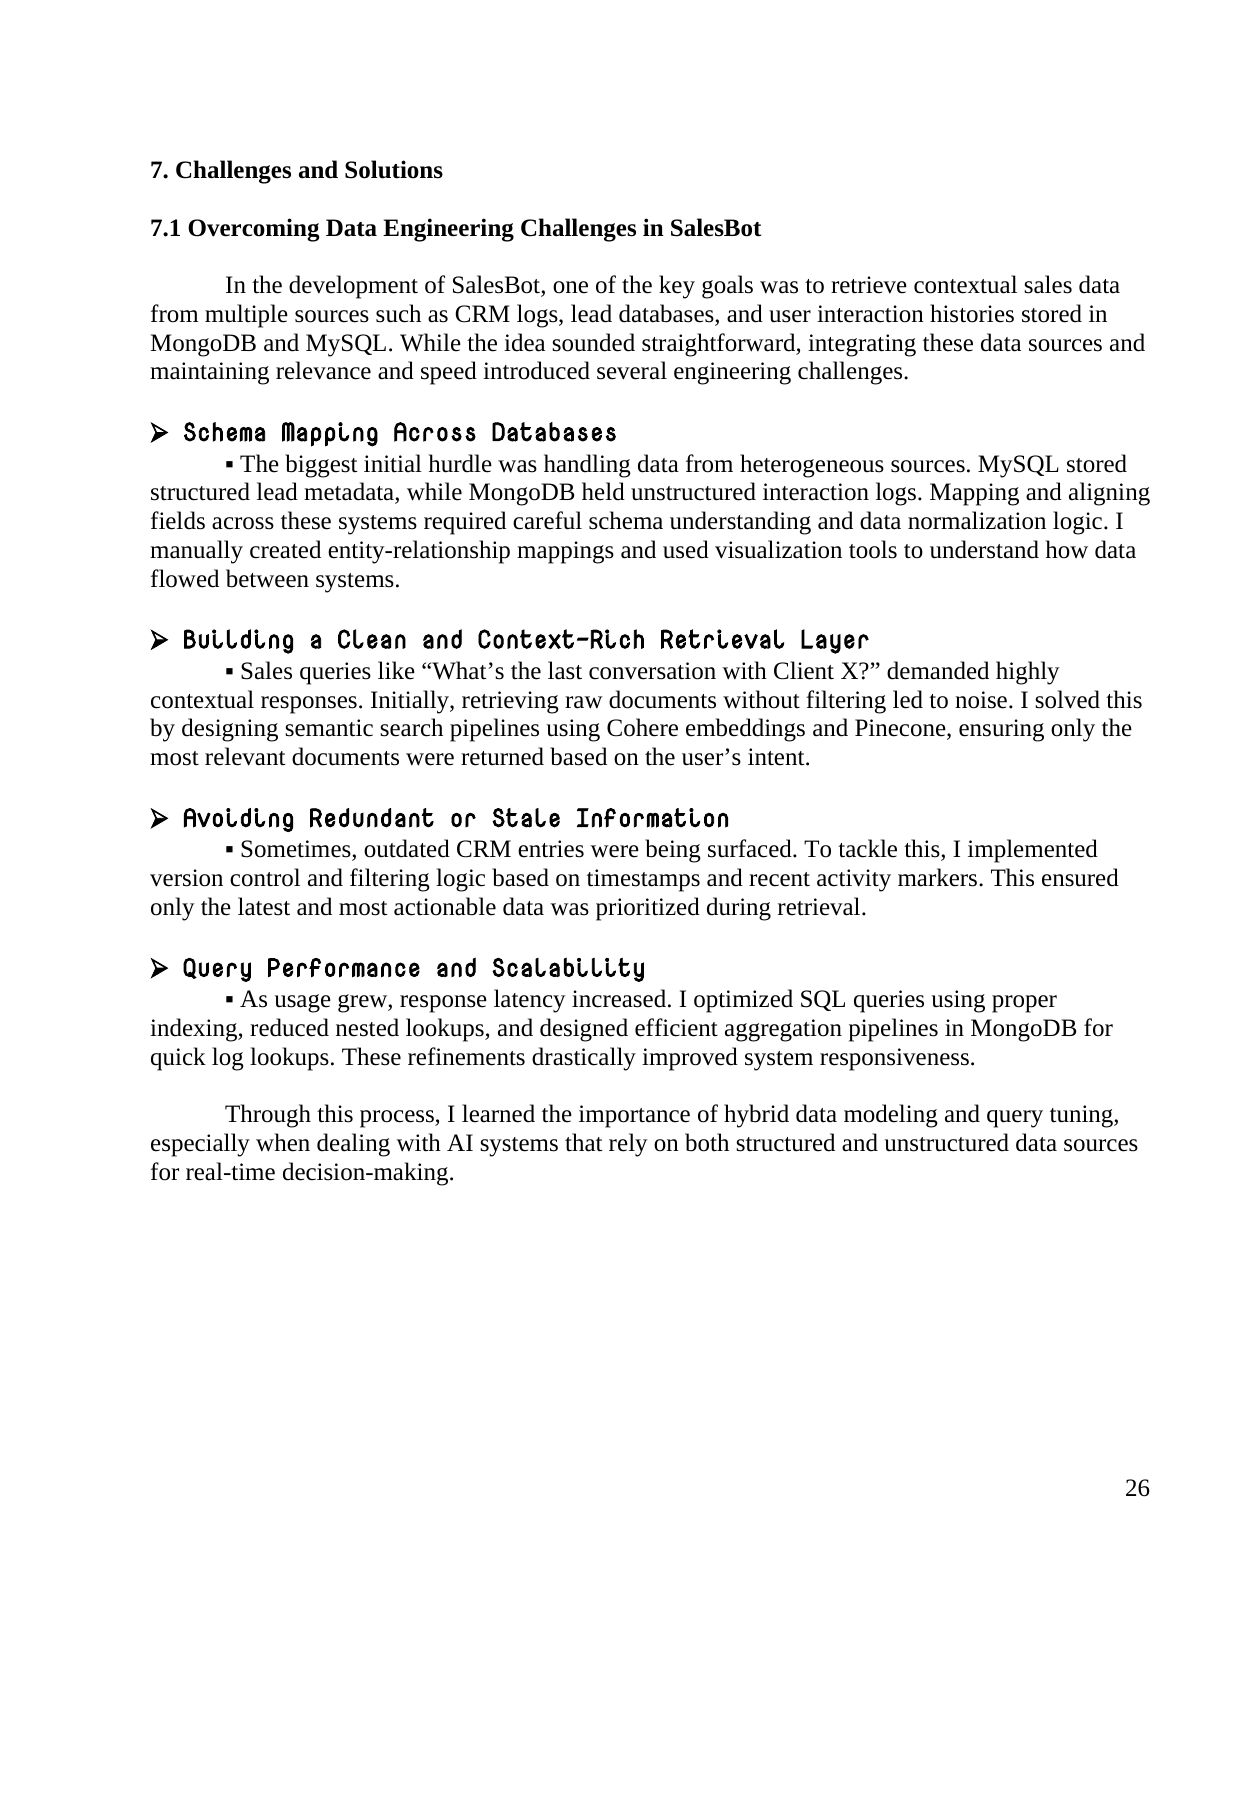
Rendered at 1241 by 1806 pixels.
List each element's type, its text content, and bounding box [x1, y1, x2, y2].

text ⮚ Avoiding Redundant or Stale Information [150, 800, 1152, 834]
text 7. Challenges and Solutions [150, 155, 1152, 184]
text ▪ The biggest initial hurdle was handling data from heterogeneous sources. MySQL stored structured lead metadata, while MongoDB held unstructured interaction logs. Mapping and aligning fields across these systems required careful schema understanding and data normalization logic. I manually created entity-relationship mappings and used visualization tools to understand how data flowed between systems. [150, 449, 1152, 592]
text ⮚ Building a Clean and Context-Rich Retrieval Layer [150, 621, 1152, 656]
text In the development of SalesBot, one of the key goals was to retrieve contextual sales data from multiple sources such as CRM logs, lead databases, and user interaction histories stored in MongoDB and MySQL. While the idea sounded straightforward, integrating these data sources and maintaining relevance and speed introduced several engineering challenges. [150, 270, 1152, 385]
text ⮚ Query Performance and Scalability [150, 949, 1152, 984]
text ⮚ Schema Mapping Across Databases [150, 414, 1152, 449]
text ▪ Sales queries like “What’s the last conversation with Client X?” demanded highly contextual responses. Initially, retrieving raw documents without filtering led to noise. I solved this by designing semantic search pipelines using Cohere embeddings and Pinecone, ensuring only the most relevant documents were returned based on the user’s intent. [150, 656, 1152, 771]
text 7.1 Overcoming Data Engineering Challenges in SalesBot [150, 213, 1152, 241]
text Through this process, I learned the importance of hybrid data modeling and query tuning, especially when dealing with AI systems that rely on both structured and unstructured data sources for real-time decision-making. [150, 1099, 1152, 1186]
text ▪ As usage grew, response latency increased. I optimized SQL queries using proper indexing, reduced nested lookups, and designed efficient aggregation pipelines in MongoDB for quick log lookups. These refinements drastically improved system responsiveness. [150, 984, 1152, 1071]
text 26 [1050, 1473, 1154, 1502]
text ▪ Sometimes, outdated CRM entries were being surfaced. To tackle this, I implemented version control and filtering logic based on timestamps and recent activity markers. This ensured only the latest and most actionable data was prioritized during retrieval. [150, 834, 1152, 921]
